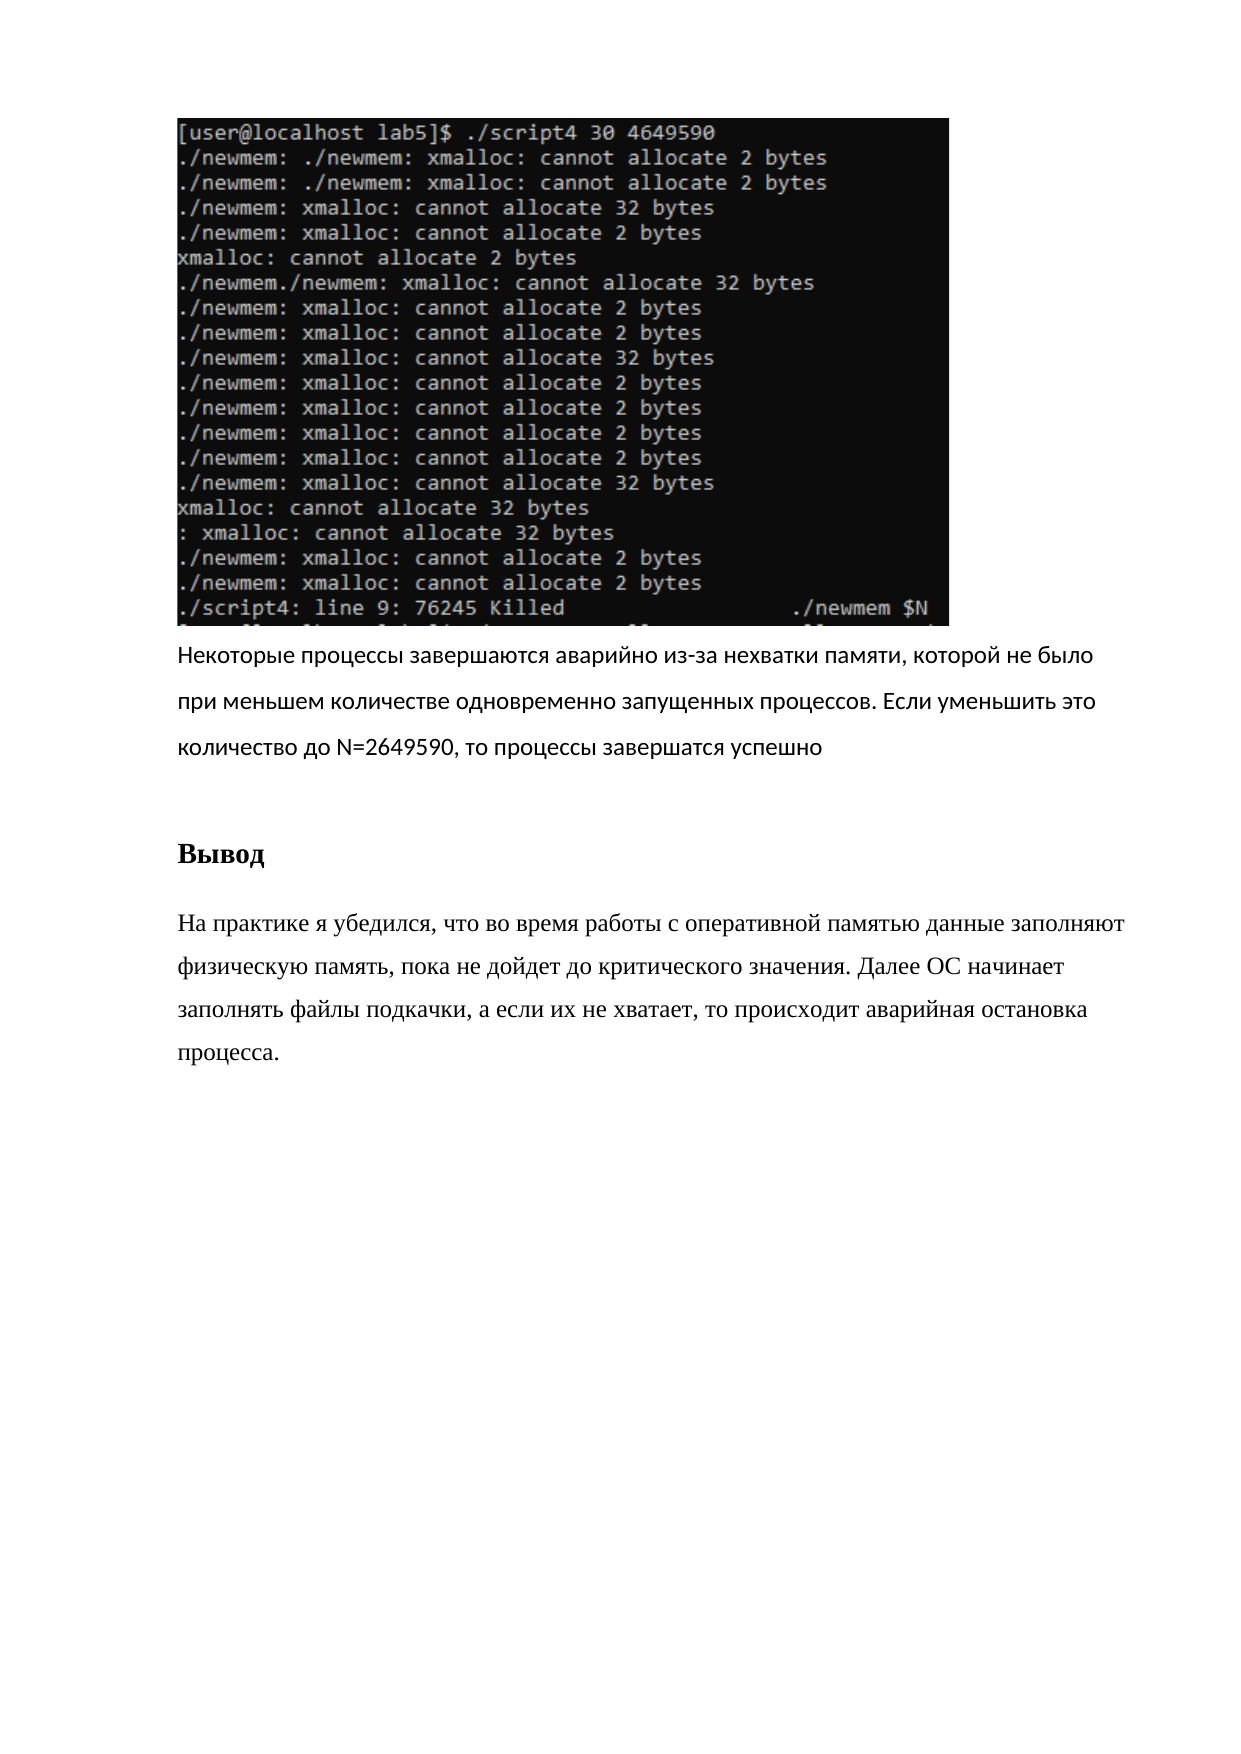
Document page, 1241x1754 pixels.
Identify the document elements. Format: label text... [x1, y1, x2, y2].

text На практике я убедился, что во время работы с оперативной памятью данные заполняют физическую память, пока не дойдет до критического значения. Далее ОС начинает заполнять файлы подкачки, а если их не хватает, то происходит аварийная остановка процесса. [177, 908, 1152, 1066]
picture [177, 118, 950, 626]
text Вывод [177, 837, 1152, 870]
text Некоторые процессы завершаются аварийно из-за нехватки памяти, которой не было при меньшем количестве одновременно запущенных процессов. Если уменьшить это количество до N=2649590, то процессы завершатся успешно [177, 639, 1137, 761]
